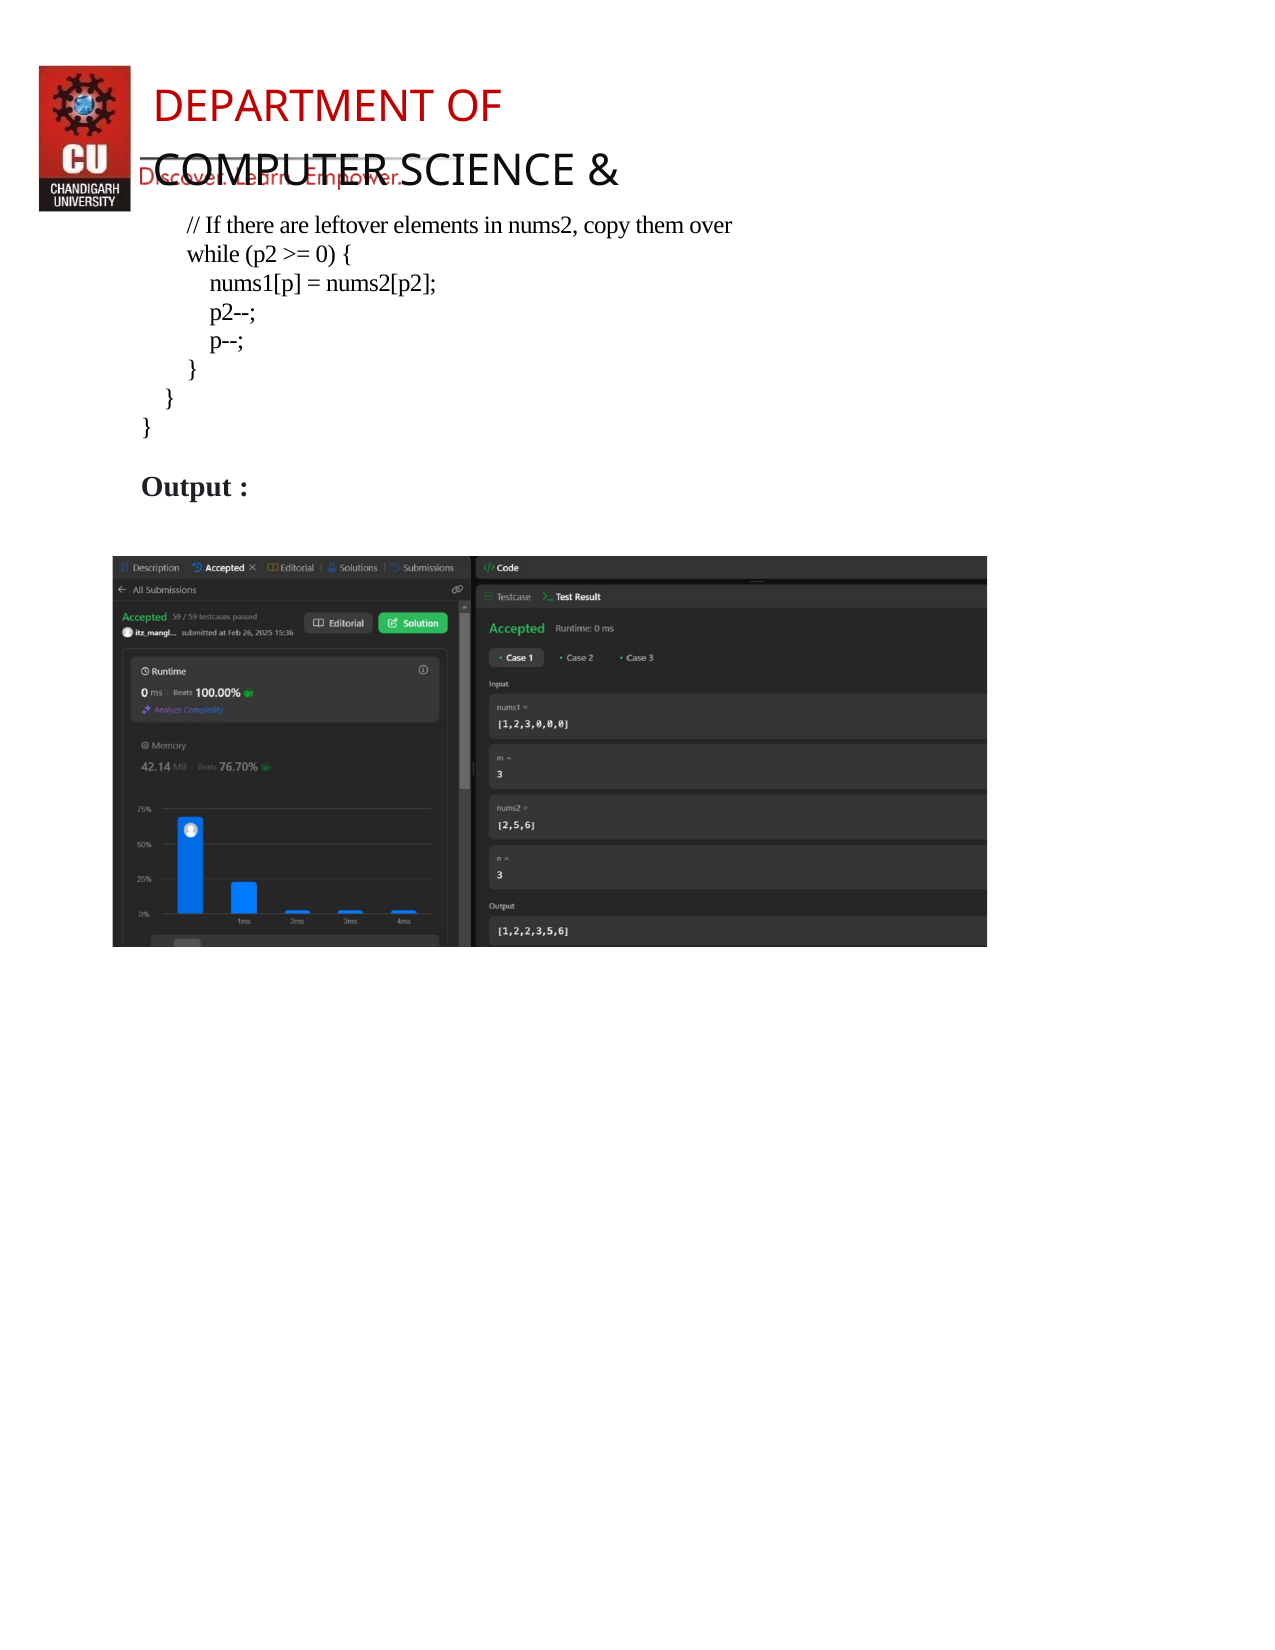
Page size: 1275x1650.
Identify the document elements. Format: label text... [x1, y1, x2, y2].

picture [368, 157, 380, 169]
subtitle // If there are leftover elements in nums2, copy them over [141, 210, 1162, 239]
subtitle } [141, 383, 1162, 412]
subtitle while (p2 >= 0) { [141, 239, 1162, 268]
picture [261, 157, 273, 169]
picture [38, 65, 131, 212]
picture [187, 157, 207, 182]
subtitle } [141, 354, 1162, 383]
subtitle Output : [141, 469, 1162, 503]
picture [112, 556, 988, 947]
subtitle p2--; [141, 297, 1162, 325]
subtitle } [141, 412, 1162, 440]
picture [288, 157, 304, 182]
subtitle nums1[p] = nums2[p2]; [141, 268, 1162, 297]
picture [225, 157, 242, 179]
picture [140, 157, 495, 190]
subtitle p--; [141, 325, 1162, 354]
